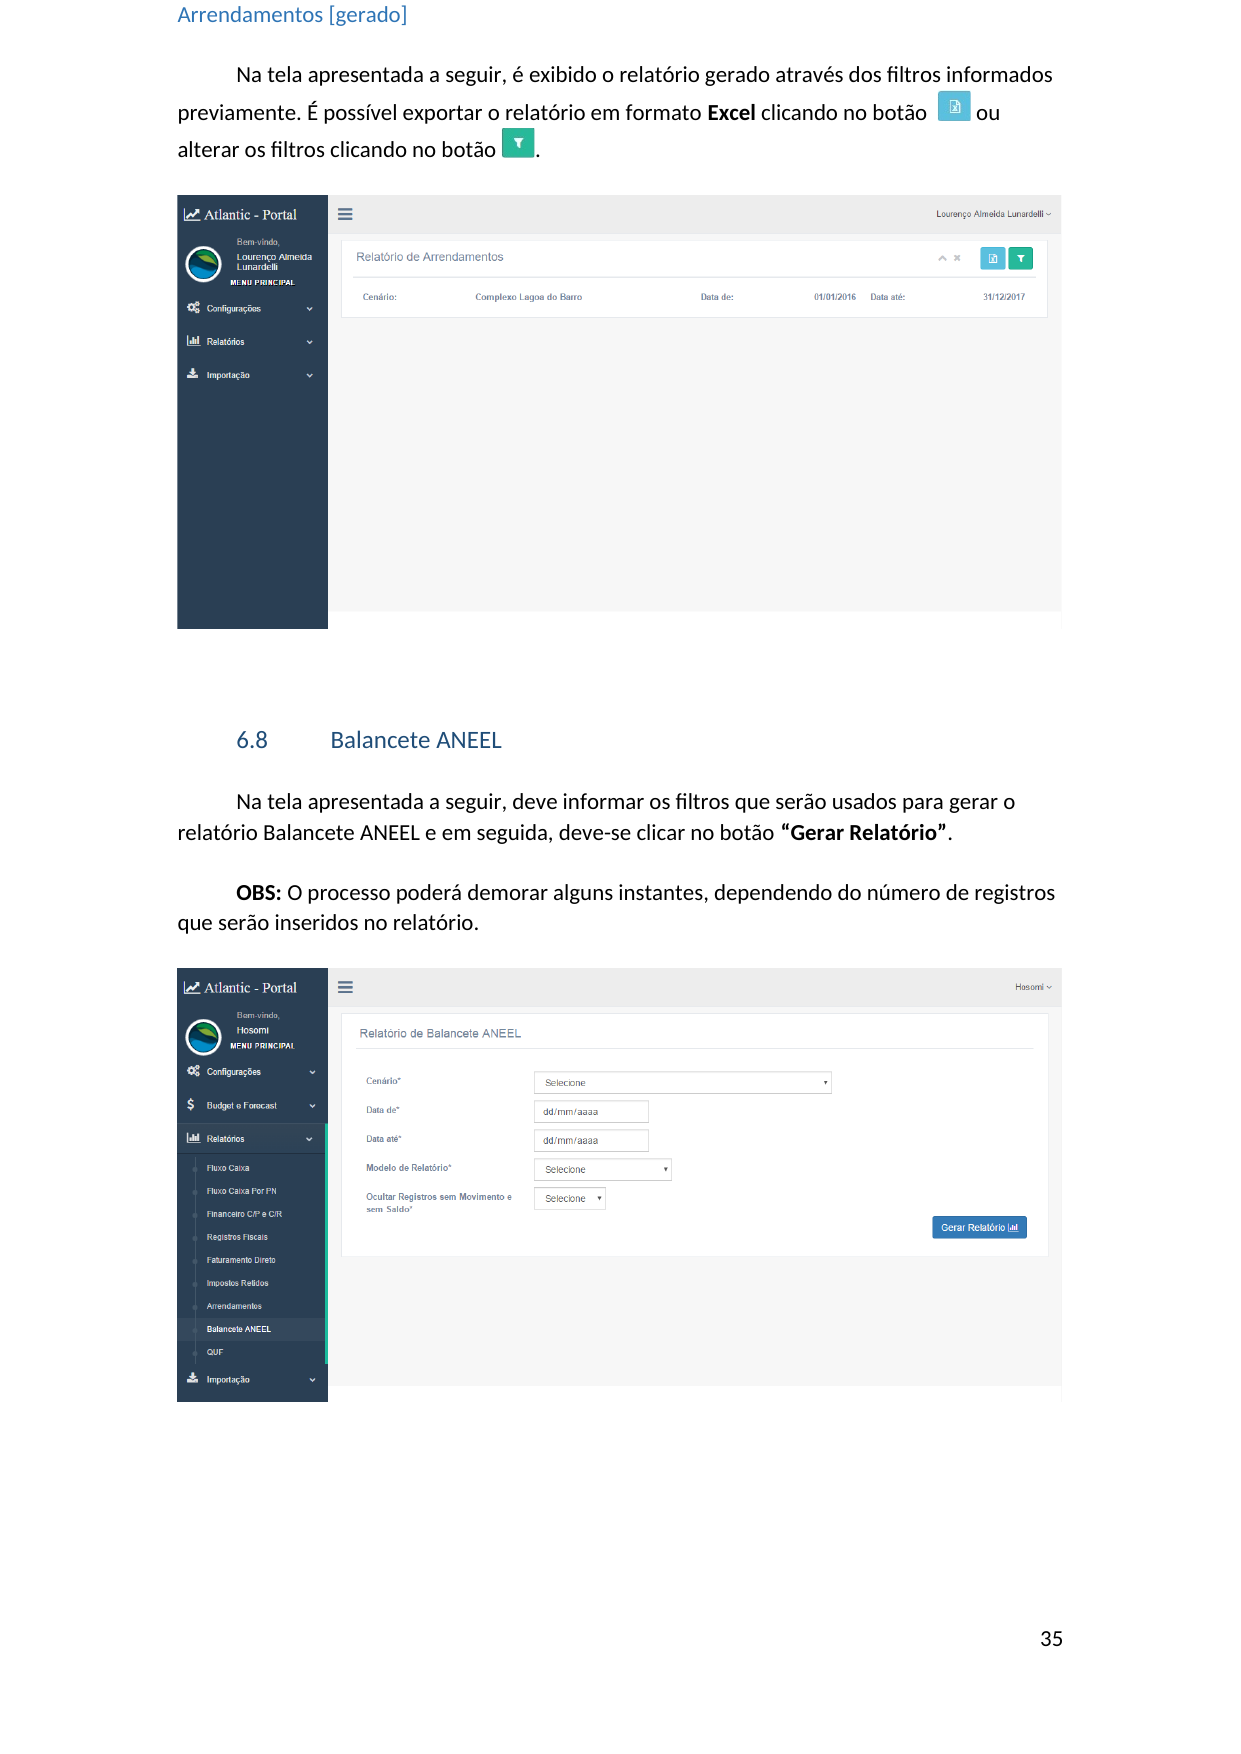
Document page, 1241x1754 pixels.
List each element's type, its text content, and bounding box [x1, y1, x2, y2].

picture [177, 968, 1062, 1402]
text Na tela apresentada a seguir, deve informar os filtros que serão usados para gerar o relatório Balancete ANEEL e em seguida, deve-se clicar no botão “Gerar Relatório”. [177, 787, 1063, 846]
text OBS: O processo poderá demorar alguns instantes, dependendo do número de registros que serão inseridos no relatório. [177, 878, 1063, 936]
subtitle Arrendamentos [gerado] [177, 0, 1063, 28]
subtitle Balancete ANEEL [177, 724, 1063, 755]
picture [937, 90, 971, 121]
text Na tela apresentada a seguir, é exibido o relatório gerado através dos filtros informados previamente. É possível exportar o relatório em formato Excel clicando no botão ou alterar os filtros clicando no botão . [177, 60, 1063, 163]
picture [177, 195, 1062, 629]
picture [501, 128, 535, 158]
